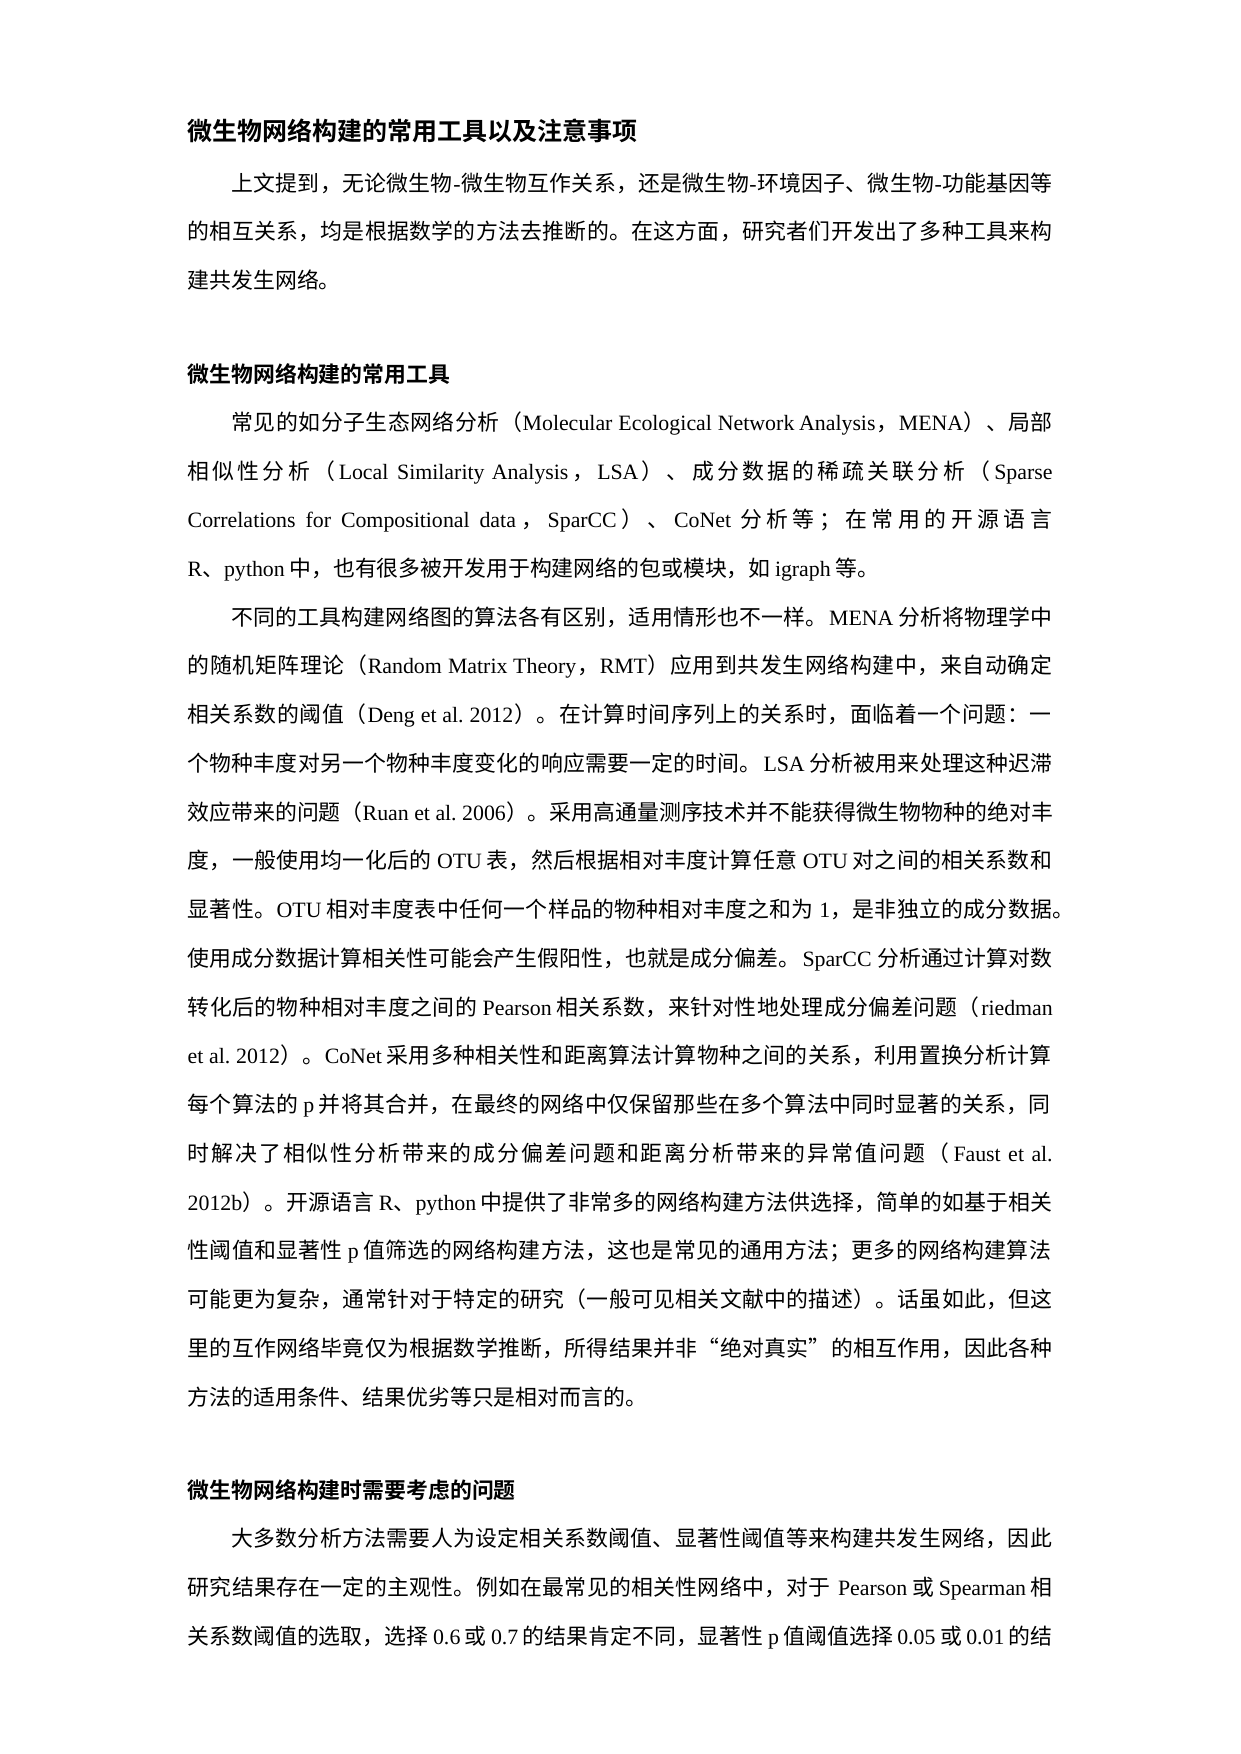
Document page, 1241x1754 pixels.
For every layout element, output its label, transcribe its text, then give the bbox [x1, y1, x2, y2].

text 不同的工具构建网络图的算法各有区别，适用情形也不一样。MENA分析将物理学中的随机矩阵理论（Random Matrix Theory，RMT）应用到共发生网络构建中，来自动确定相关系数的阈值（Deng et al. 2012）。在计算时间序列上的关系时，面临着一个问题：一个物种丰度对另一个物种丰度变化的响应需要一定的时间。LSA分析被用来处理这种迟滞效应带来的问题（Ruan et al. 2006）。采用高通量测序技术并不能获得微生物物种的绝对丰度，一般使用均一化后的OTU表，然后根据相对丰度计算任意OTU对之间的相关系数和显著性。OTU相对丰度表中任何一个样品的物种相对丰度之和为1，是非独立的成分数据。使用成分数据计算相关性可能会产生假阳性，也就是成分偏差。SparCC 分析通过计算对数转化后的物种相对丰度之间的Pearson相关系数，来针对性地处理成分偏差问题（riedman et al. 2012）。CoNet采用多种相关性和距离算法计算物种之间的关系，利用置换分析计算每个算法的p并将其合并，在最终的网络中仅保留那些在多个算法中同时显著的关系，同时解决了相似性分析带来的成分偏差问题和距离分析带来的异常值问题（Faust et al. 2012b）。开源语言R、python中提供了非常多的网络构建方法供选择，简单的如基于相关性阈值和显著性p值筛选的网络构建方法，这也是常见的通用方法；更多的网络构建算法可能更为复杂，通常针对于特定的研究（一般可见相关文献中的描述）。话虽如此，但这里的互作网络毕竟仅为根据数学推断，所得结果并非“绝对真实”的相互作用，因此各种方法的适用条件、结果优劣等只是相对而言的。 [187, 599, 1053, 1412]
text 微生物网络构建时需要考虑的问题 [187, 1472, 1053, 1505]
text 常见的如分子生态网络分析（Molecular Ecological Network Analysis，MENA）、局部相似性分析（Local Similarity Analysis，LSA）、成分数据的稀疏关联分析（Sparse Correlations for Compositional data，SparCC）、CoNet分析等；在常用的开源语言R、python中，也有很多被开发用于构建网络的包或模块，如igraph等。 [187, 404, 1053, 583]
subtitle 微生物网络构建的常用工具以及注意事项 [187, 97, 1053, 162]
text 微生物网络构建的常用工具 [187, 356, 1053, 389]
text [187, 1521, 1053, 1651]
text 上文提到，无论微生物-微生物互作关系，还是微生物-环境因子、微生物-功能基因等的相互关系，均是根据数学的方法去推断的。在这方面，研究者们开发出了多种工具来构建共发生网络。 [187, 165, 1053, 295]
